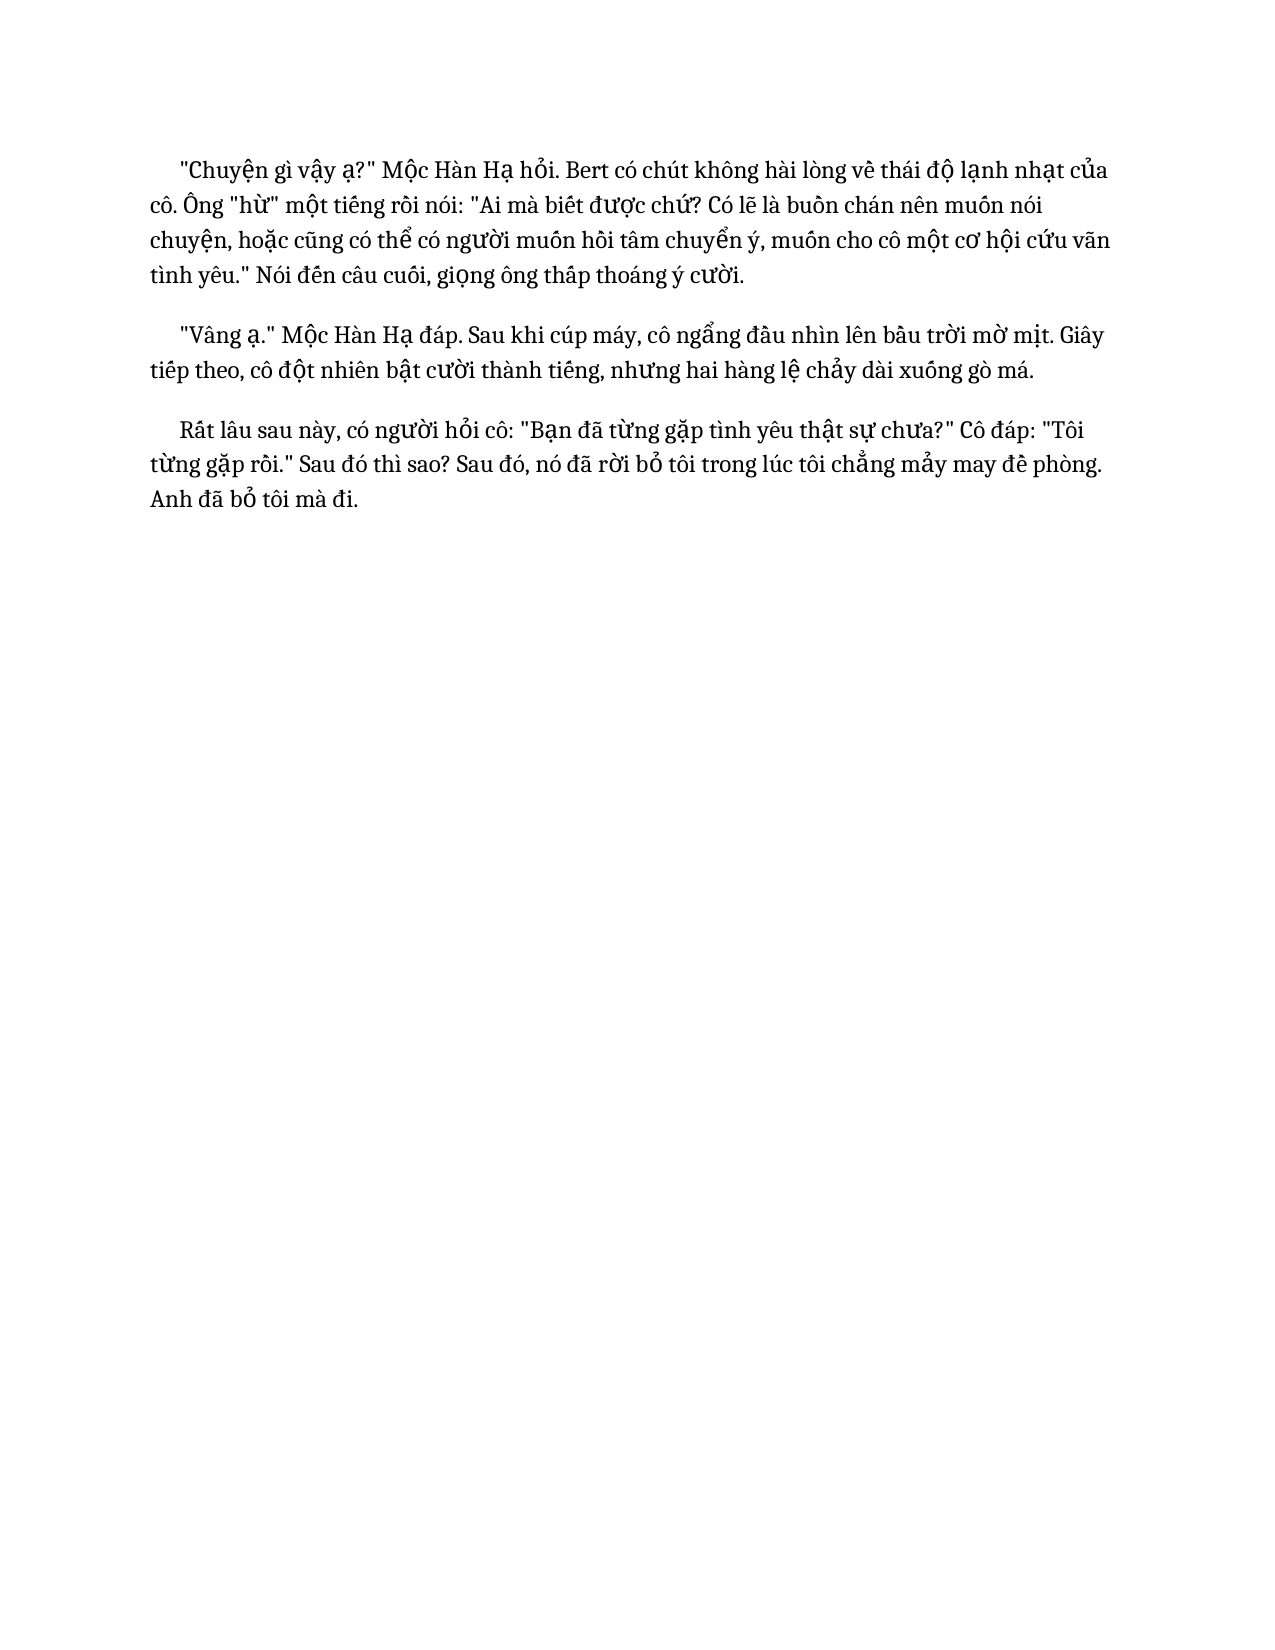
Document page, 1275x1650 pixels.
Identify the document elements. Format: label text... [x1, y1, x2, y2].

text "Chuyện gì vậy ạ?" Mộc Hàn Hạ hỏi. Bert có chút không hài lòng về thái độ lạnh nhạt của cô. Ông "hừ" một tiếng rồi nói: "Ai mà biết được chứ? Có lẽ là buồn chán nên muốn nói chuyện, hoặc cũng có thể có người muốn hồi tâm chuyển ý, muốn cho cô một cơ hội cứu vãn tình yêu." Nói đến câu cuối, giọng ông thấp thoáng ý cười. [150, 150, 1125, 289]
text "Vâng ạ." Mộc Hàn Hạ đáp. Sau khi cúp máy, cô ngẩng đầu nhìn lên bầu trời mờ mịt. Giây tiếp theo, cô đột nhiên bật cười thành tiếng, nhưng hai hàng lệ chảy dài xuống gò má. [150, 314, 1125, 384]
text Rất lâu sau này, có người hỏi cô: "Bạn đã từng gặp tình yêu thật sự chưa?" Cô đáp: "Tôi từng gặp rồi." Sau đó thì sao? Sau đó, nó đã rời bỏ tôi trong lúc tôi chẳng mảy may đề phòng. Anh đã bỏ tôi mà đi. [150, 409, 1125, 514]
